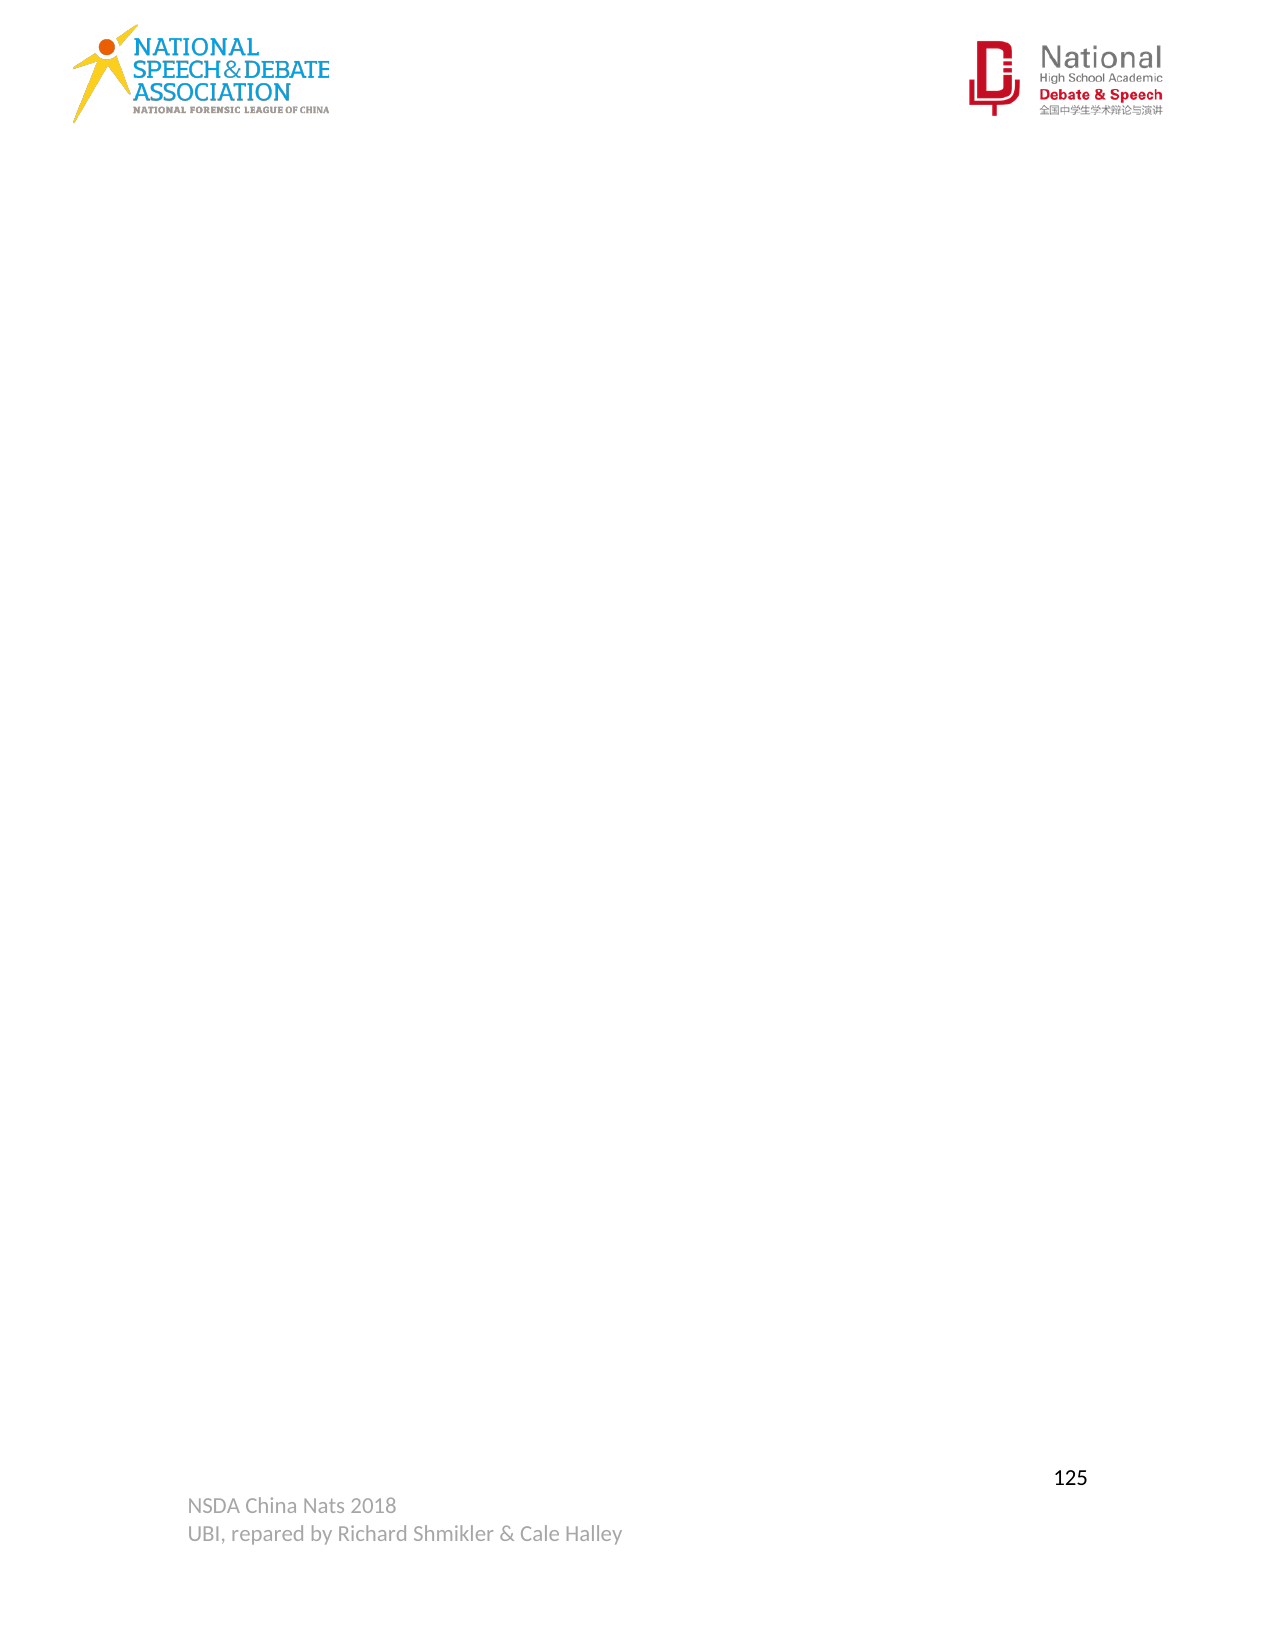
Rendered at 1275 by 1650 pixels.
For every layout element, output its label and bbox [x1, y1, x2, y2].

picture [72, 24, 330, 123]
picture [959, 27, 1171, 128]
